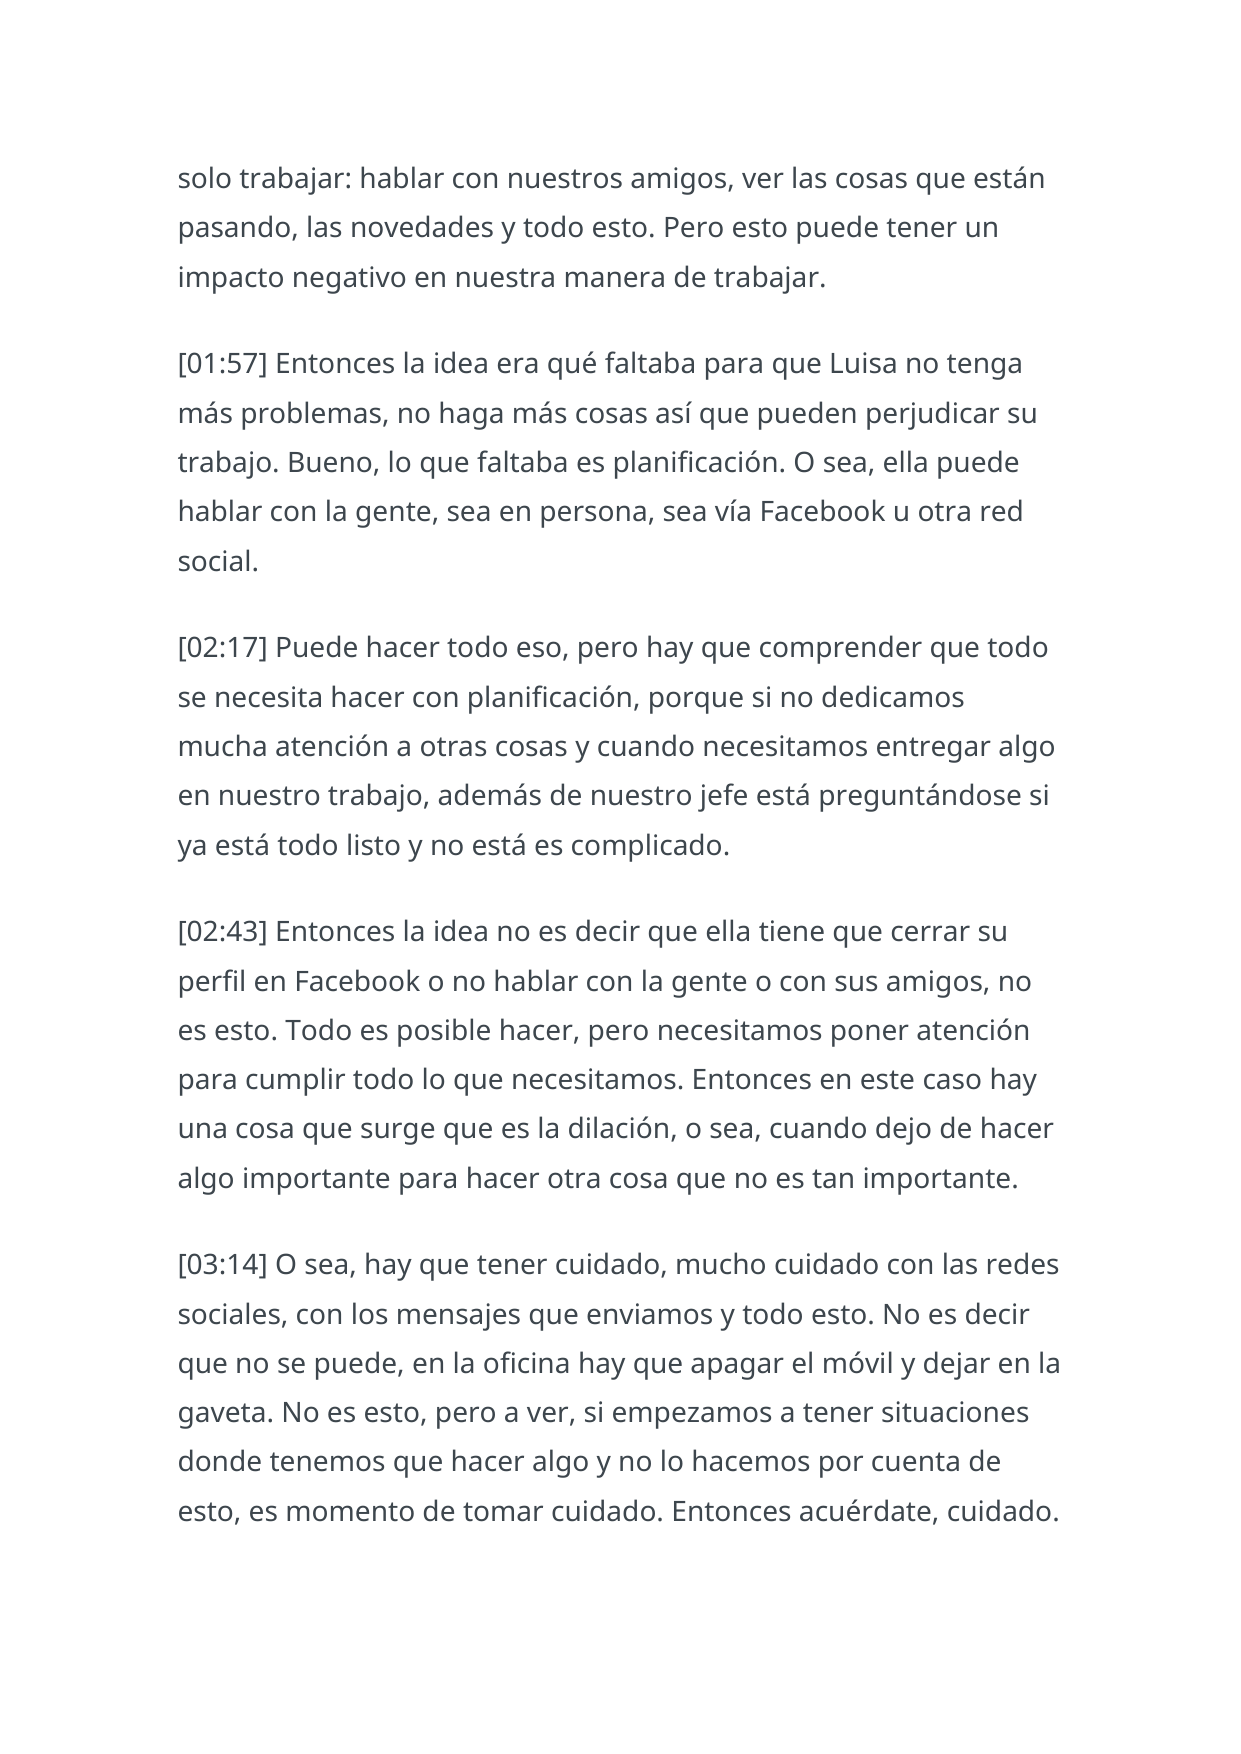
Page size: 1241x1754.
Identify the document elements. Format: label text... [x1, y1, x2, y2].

text [01:57] Entonces la idea era qué faltaba para que Luisa no tenga más problemas, no haga más cosas así que pueden perjudicar su trabajo. Bueno, lo que faltaba es planificación. O sea, ella puede hablar con la gente, sea en persona, sea vía Facebook u otra red social. [177, 333, 1063, 579]
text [177, 148, 1063, 295]
text [02:43] Entonces la idea no es decir que ella tiene que cerrar su perfil en Facebook o no hablar con la gente o con sus amigos, no es esto. Todo es posible hacer, pero necesitamos poner atención para cumplir todo lo que necesitamos. Entonces en este caso hay una cosa que surge que es la dilación, o sea, cuando dejo de hacer algo importante para hacer otra cosa que no es tan importante. [177, 901, 1063, 1196]
text [02:17] Puede hacer todo eso, pero hay que comprender que todo se necesita hacer con planificación, porque si no dedicamos mucha atención a otras cosas y cuando necesitamos entregar algo en nuestro trabajo, además de nuestro jefe está preguntándose si ya está todo listo y no está es complicado. [177, 617, 1063, 863]
text [03:14] O sea, hay que tener cuidado, mucho cuidado con las redes sociales, con los mensajes que enviamos y todo esto. No es decir que no se puede, en la oficina hay que apagar el móvil y dejar en la gaveta. No es esto, pero a ver, si empezamos a tener situaciones donde tenemos que hacer algo y no lo hacemos por cuenta de esto, es momento de tomar cuidado. Entonces acuérdate, cuidado. [177, 1234, 1063, 1529]
